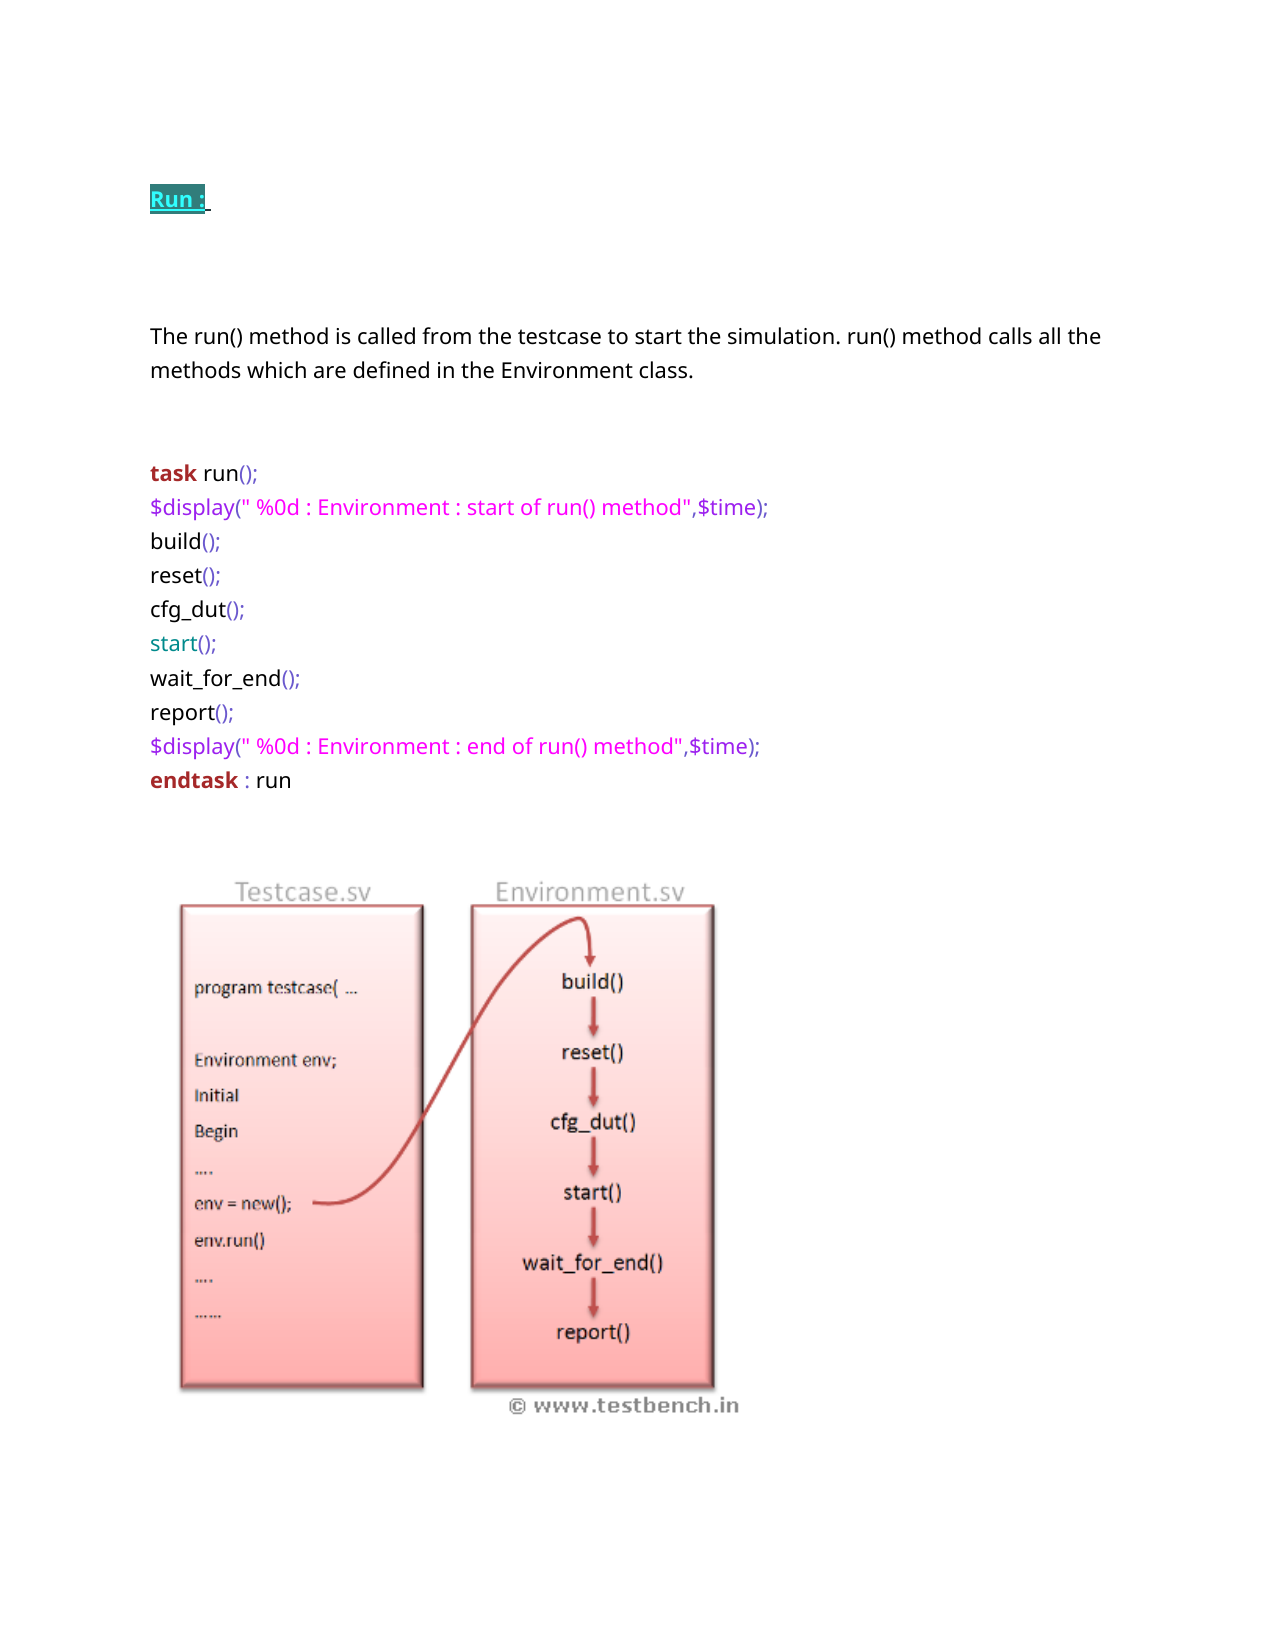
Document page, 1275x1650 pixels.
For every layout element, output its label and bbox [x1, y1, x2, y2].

picture [150, 867, 754, 1419]
text [150, 150, 1125, 1493]
